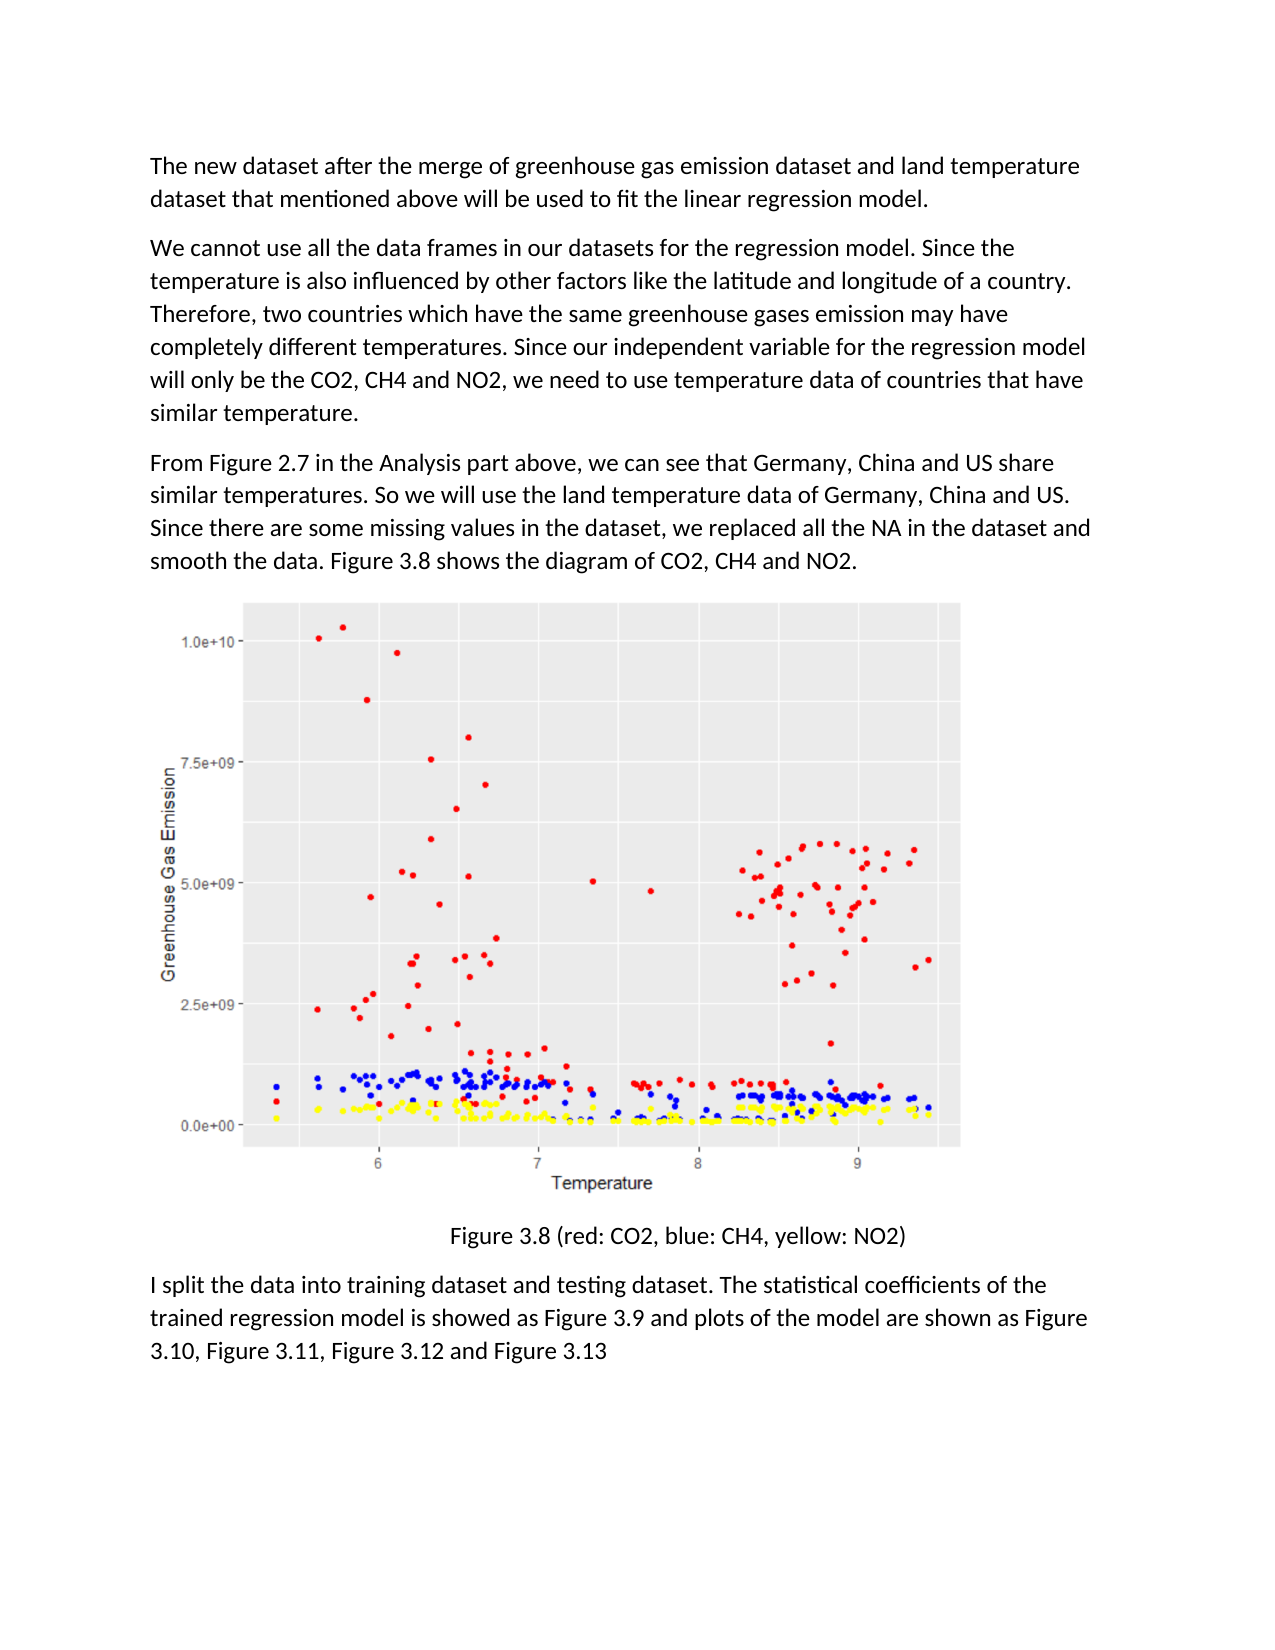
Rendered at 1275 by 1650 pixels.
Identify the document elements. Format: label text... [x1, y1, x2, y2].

text I split the data into training dataset and testing dataset. The statistical coefficients of the trained regression model is showed as Figure 3.9 and plots of the model are shown as Figure 3.10, Figure 3.11, Figure 3.12 and Figure 3.13 [150, 1269, 1125, 1366]
text We cannot use all the data frames in our datasets for the regression model. Since the temperature is also influenced by other factors like the latitude and longitude of a country. Therefore, two countries which have the same greenhouse gases emission may have completely different temperatures. Since our independent variable for the regression model will only be the CO2, CH4 and NO2, we need to use temperature data of countries that have similar temperature. [150, 232, 1125, 428]
picture [150, 595, 970, 1201]
text The new dataset after the merge of greenhouse gas emission dataset and land temperature dataset that mentioned above will be used to fit the linear regression model. [150, 150, 1125, 213]
text Figure 3.8 (red: CO2, blue: CH4, yellow: NO2) [150, 1220, 1125, 1250]
text From Figure 2.7 in the Analysis part above, we can see that Germany, China and US share similar temperatures. So we will use the land temperature data of Germany, China and US. Since there are some missing values in the dataset, we replaced all the NA in the dataset and smooth the data. Figure 3.8 shows the diagram of CO2, CH4 and NO2. [150, 447, 1125, 576]
